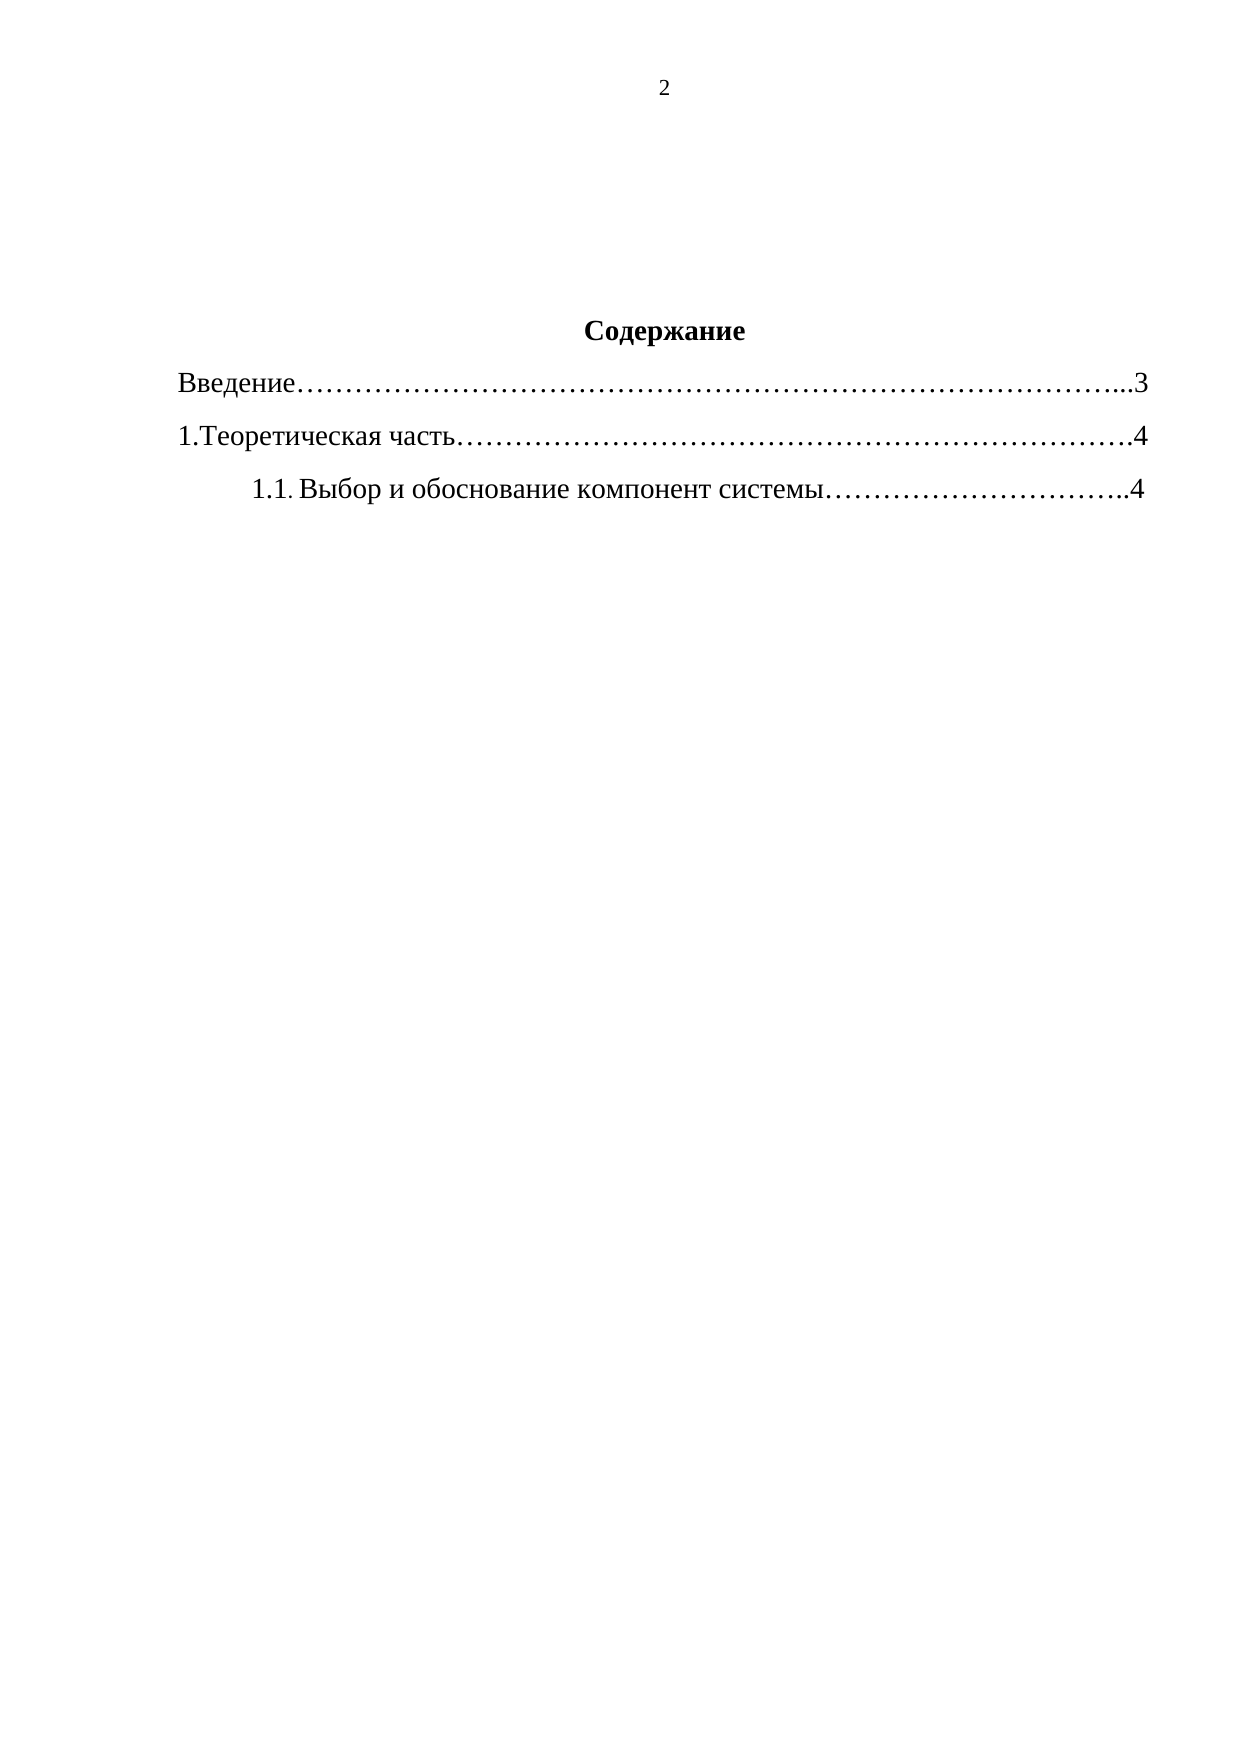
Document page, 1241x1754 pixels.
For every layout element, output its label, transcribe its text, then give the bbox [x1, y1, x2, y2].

text 1.1. Выбор и обоснование компонент системы…………………………..4 [177, 471, 1152, 505]
text Введение…………………………………………………………………………...3 [177, 366, 1152, 399]
text Содержание [177, 313, 1152, 346]
text 1.Теоретическая часть…………………………………………………………….4 [177, 418, 1152, 452]
